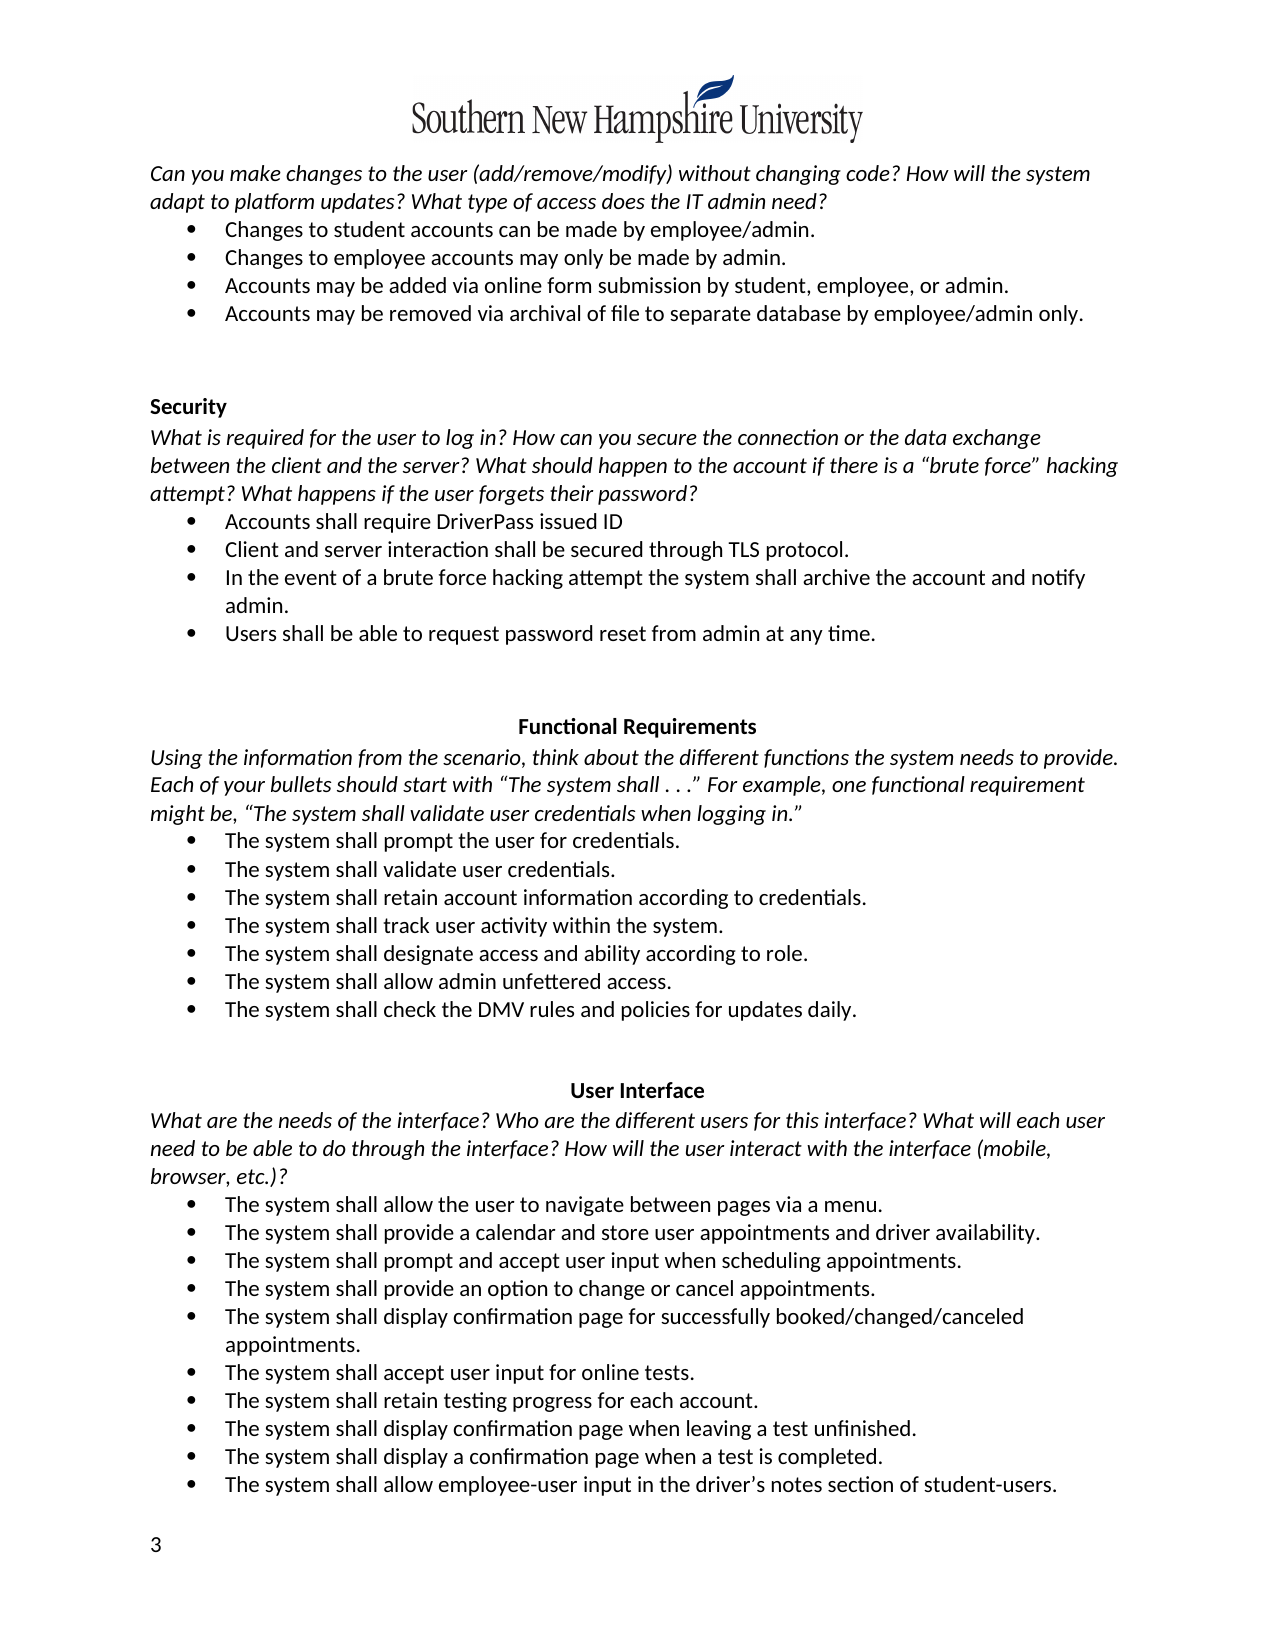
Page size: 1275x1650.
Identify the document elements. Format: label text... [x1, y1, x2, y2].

list Client and server interaction shall be secured through TLS protocol. [187, 535, 1125, 563]
text What are the needs of the interface? Who are the different users for this interface? What will each user need to be able to do through the interface? How will the user interact with the interface (mobile, browser, etc.)? [150, 1106, 1125, 1190]
list The system shall display a confirmation page when a test is completed. [187, 1442, 1125, 1470]
list The system shall prompt and accept user input when scheduling appointments. [187, 1246, 1125, 1274]
list The system shall retain account information according to credentials. [187, 883, 1125, 911]
text Can you make changes to the user (add/remove/modify) without changing code? How will the system adapt to platform updates? What type of access does the IT admin need? [150, 159, 1125, 215]
list The system shall allow admin unfettered access. [187, 967, 1125, 995]
list Accounts may be removed via archival of file to separate database by employee/admin only. [187, 299, 1125, 327]
list The system shall designate access and ability according to role. [187, 939, 1125, 967]
list Changes to employee accounts may only be made by admin. [187, 243, 1125, 271]
list The system shall validate user credentials. [187, 855, 1125, 883]
subtitle User Interface [150, 1076, 1125, 1104]
list The system shall track user activity within the system. [187, 911, 1125, 939]
list The system shall allow the user to navigate between pages via a menu. [187, 1190, 1125, 1218]
subtitle Functional Requirements [150, 712, 1125, 740]
list Accounts may be added via online form submission by student, employee, or admin. [187, 271, 1125, 299]
list The system shall display confirmation page when leaving a test unfinished. [187, 1414, 1125, 1442]
list The system shall provide an option to change or cancel appointments. [187, 1274, 1125, 1302]
list The system shall allow employee-user input in the driver’s notes section of student-users. [187, 1470, 1125, 1498]
list Users shall be able to request password reset from admin at any time. [187, 619, 1125, 647]
picture [412, 75, 863, 143]
text Using the information from the scenario, think about the different functions the system needs to provide. Each of your bullets should start with “The system shall . . .” For example, one functional requirement might be, “The system shall validate user credentials when logging in.” [150, 743, 1125, 827]
text What is required for the user to log in? How can you secure the connection or the data exchange between the client and the server? What should happen to the account if there is a “brute force” hacking attempt? What happens if the user forgets their password? [150, 423, 1125, 507]
list Changes to student accounts can be made by employee/admin. [187, 215, 1125, 243]
list The system shall provide a calendar and store user appointments and driver availability. [187, 1218, 1125, 1246]
list In the event of a brute force hacking attempt the system shall archive the account and notify admin. [187, 563, 1125, 619]
list The system shall display confirmation page for successfully booked/changed/canceled appointments. [187, 1302, 1125, 1358]
list The system shall prompt the user for credentials. [187, 827, 1125, 855]
subtitle Security [150, 392, 1125, 421]
list The system shall retain testing progress for each account. [187, 1386, 1125, 1414]
list The system shall accept user input for online tests. [187, 1358, 1125, 1386]
list Accounts shall require DriverPass issued ID [187, 507, 1125, 535]
list The system shall check the DMV rules and policies for updates daily. [187, 995, 1125, 1023]
